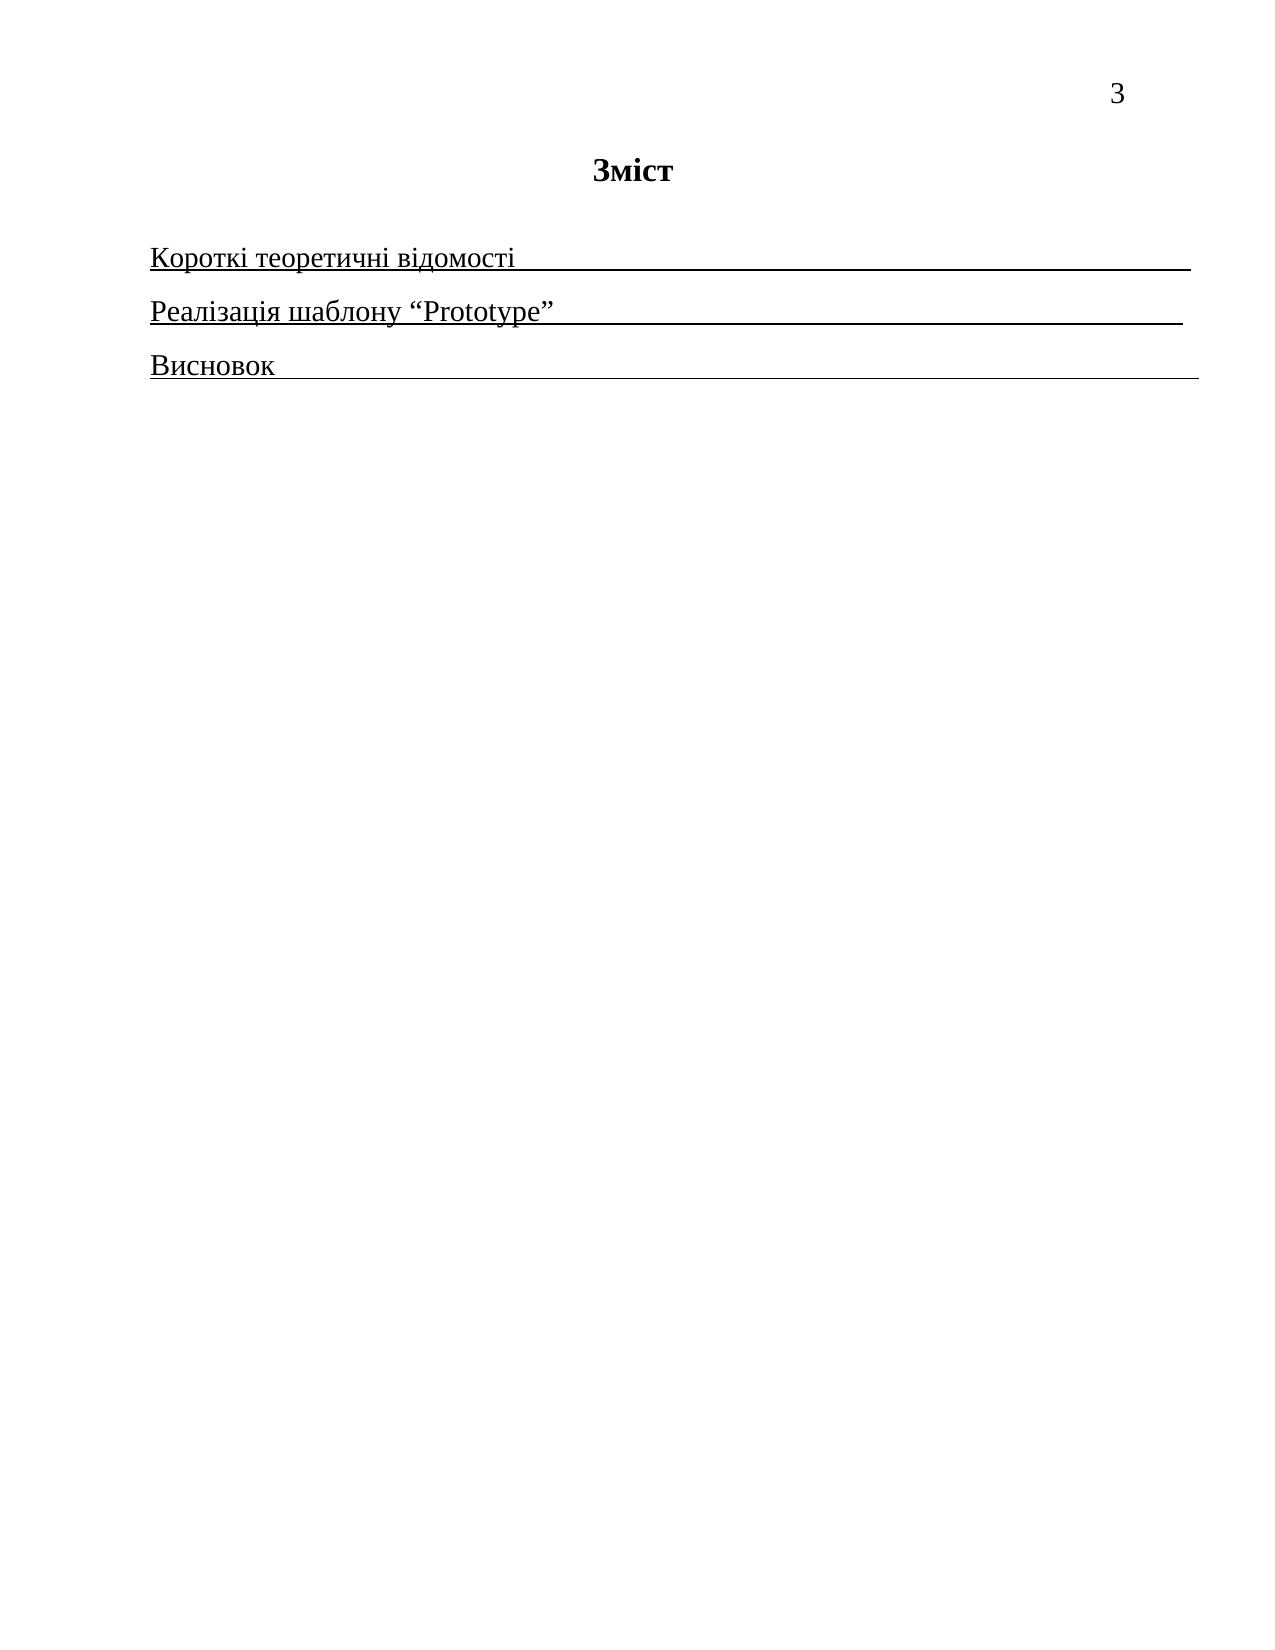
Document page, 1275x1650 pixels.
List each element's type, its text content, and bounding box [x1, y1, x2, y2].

text Висновок 8 [150, 347, 1125, 378]
text Короткі теоретичні відомості 4 [150, 239, 1125, 269]
subtitle Зміст [149, 150, 1125, 230]
text Реалізація шаблону “Prototype” 5 [150, 293, 1125, 323]
